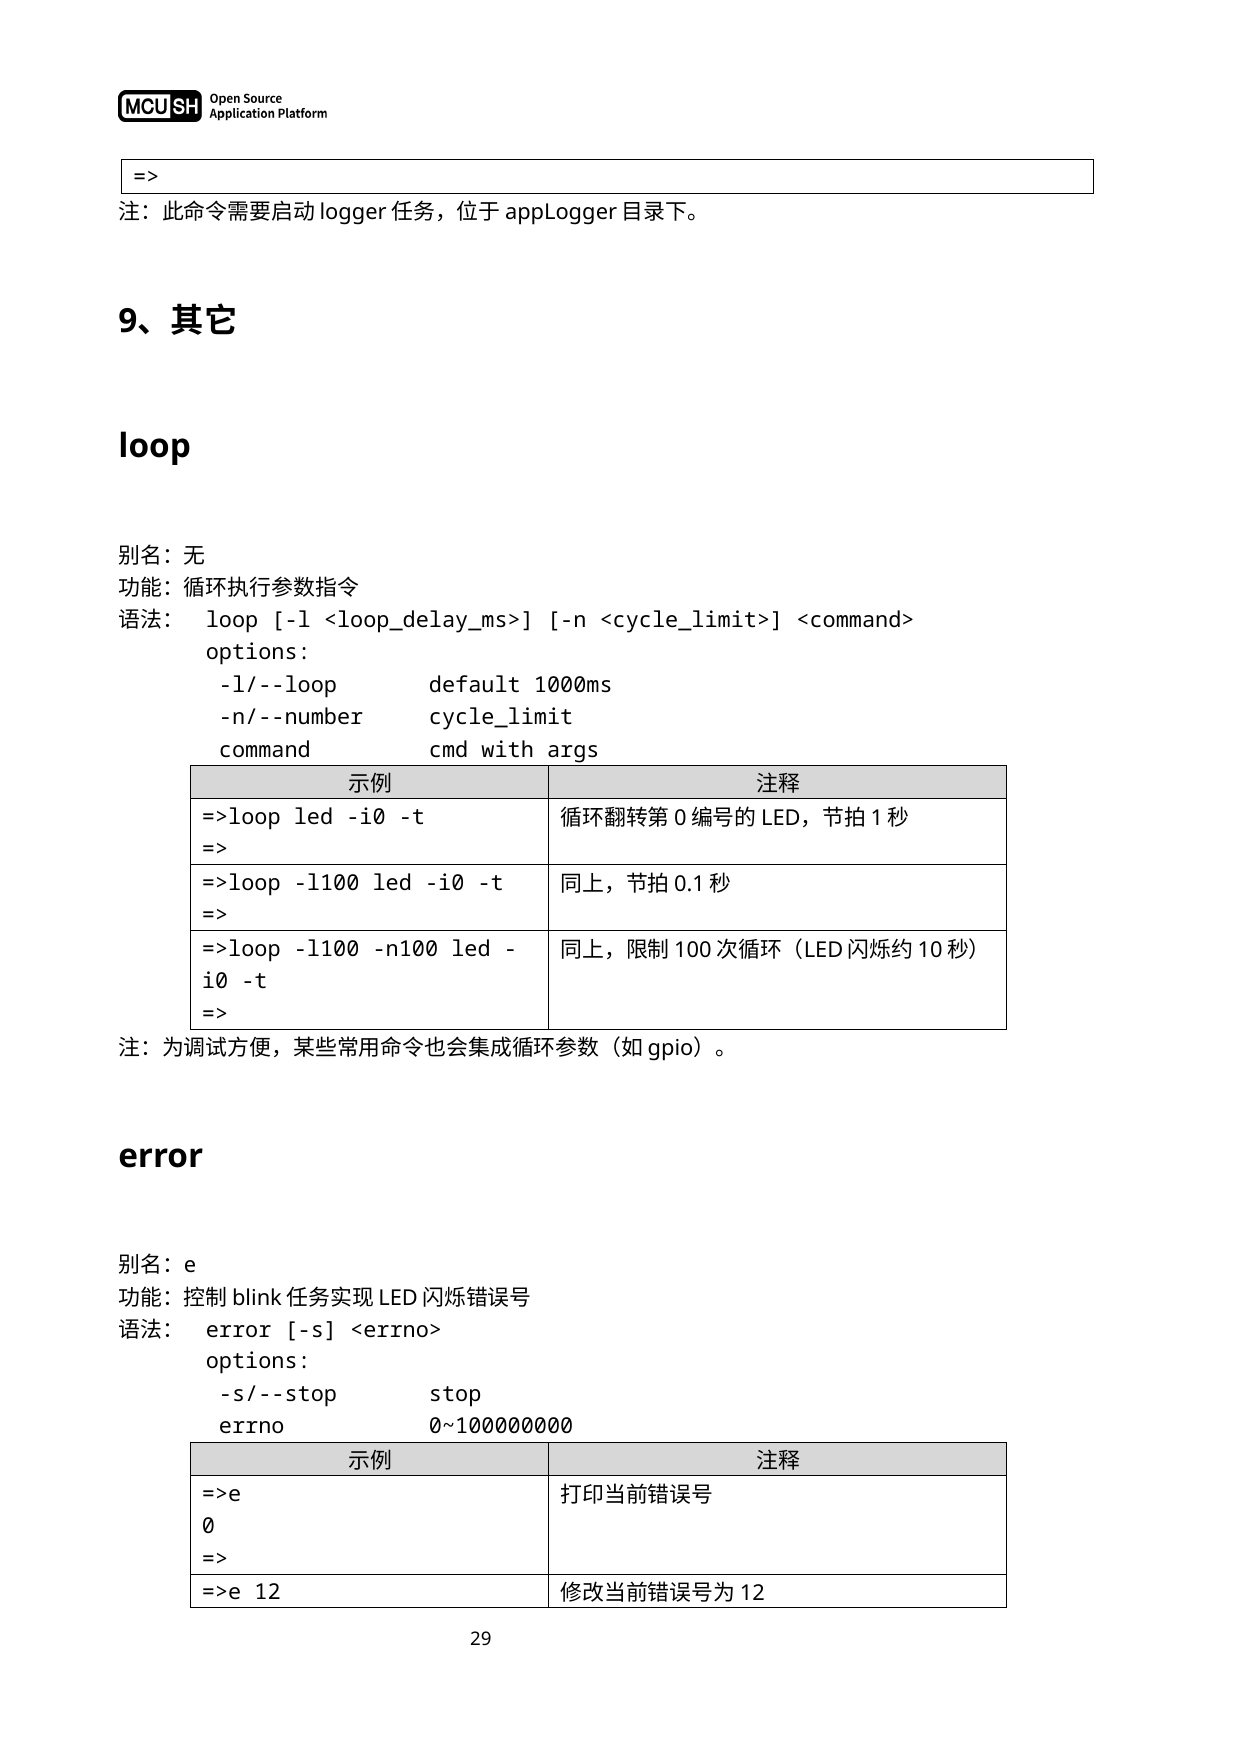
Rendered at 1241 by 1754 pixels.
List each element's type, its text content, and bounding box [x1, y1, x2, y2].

picture [118, 90, 327, 122]
text errno 0~100000000 [162, 1409, 1122, 1442]
text 注：此命令需要启动logger任务，位于appLogger目录下。 [118, 193, 1122, 226]
text -s/--stop stop [162, 1377, 1122, 1409]
table_header 示例 [191, 766, 548, 798]
text 语法： loop [-l <loop_delay_ms>] [-n <cycle_limit>] <command> [118, 602, 1122, 635]
table_header 示例 [191, 1443, 548, 1475]
table_cell =>loop led -i0 -t => [191, 799, 548, 864]
subtitle error [118, 1122, 1122, 1187]
text 别名：无 [118, 537, 1122, 570]
text -l/--loop default 1000ms [162, 667, 1122, 700]
table_cell =>loop -l100 led -i0 -t => [191, 865, 548, 930]
table_header 注释 [549, 766, 1006, 798]
table_cell 同上，节拍0.1秒 [549, 865, 1006, 930]
text -n/--number cycle_limit [162, 700, 1122, 732]
text options: [162, 1344, 1122, 1377]
text command cmd with args [162, 732, 1122, 765]
table_cell =>e 0 => [191, 1476, 548, 1574]
table_cell 循环翻转第0编号的LED，节拍1秒 [549, 799, 1006, 864]
table_cell =>loop -l100 -n100 led -i0 -t => [191, 931, 548, 1029]
text 语法： error [-s] <errno> [118, 1312, 1122, 1344]
text 别名：e [118, 1247, 1122, 1279]
subtitle loop [118, 412, 1122, 477]
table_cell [122, 160, 1093, 192]
text 注：为调试方便，某些常用命令也会集成循环参数（如gpio）。 [118, 1030, 1122, 1062]
table_cell =>e 12 => [191, 1575, 548, 1607]
table_cell 修改当前错误号为12 [549, 1575, 1006, 1607]
table_cell 同上，限制100次循环（LED闪烁约10秒） [549, 931, 1006, 1029]
text 功能：控制blink任务实现LED闪烁错误号 [118, 1279, 1122, 1312]
text options: [162, 635, 1122, 667]
table_header 注释 [549, 1443, 1006, 1475]
subtitle 9、其它 [118, 286, 1122, 351]
text 功能：循环执行参数指令 [118, 570, 1122, 602]
table_cell 打印当前错误号 [549, 1476, 1006, 1574]
